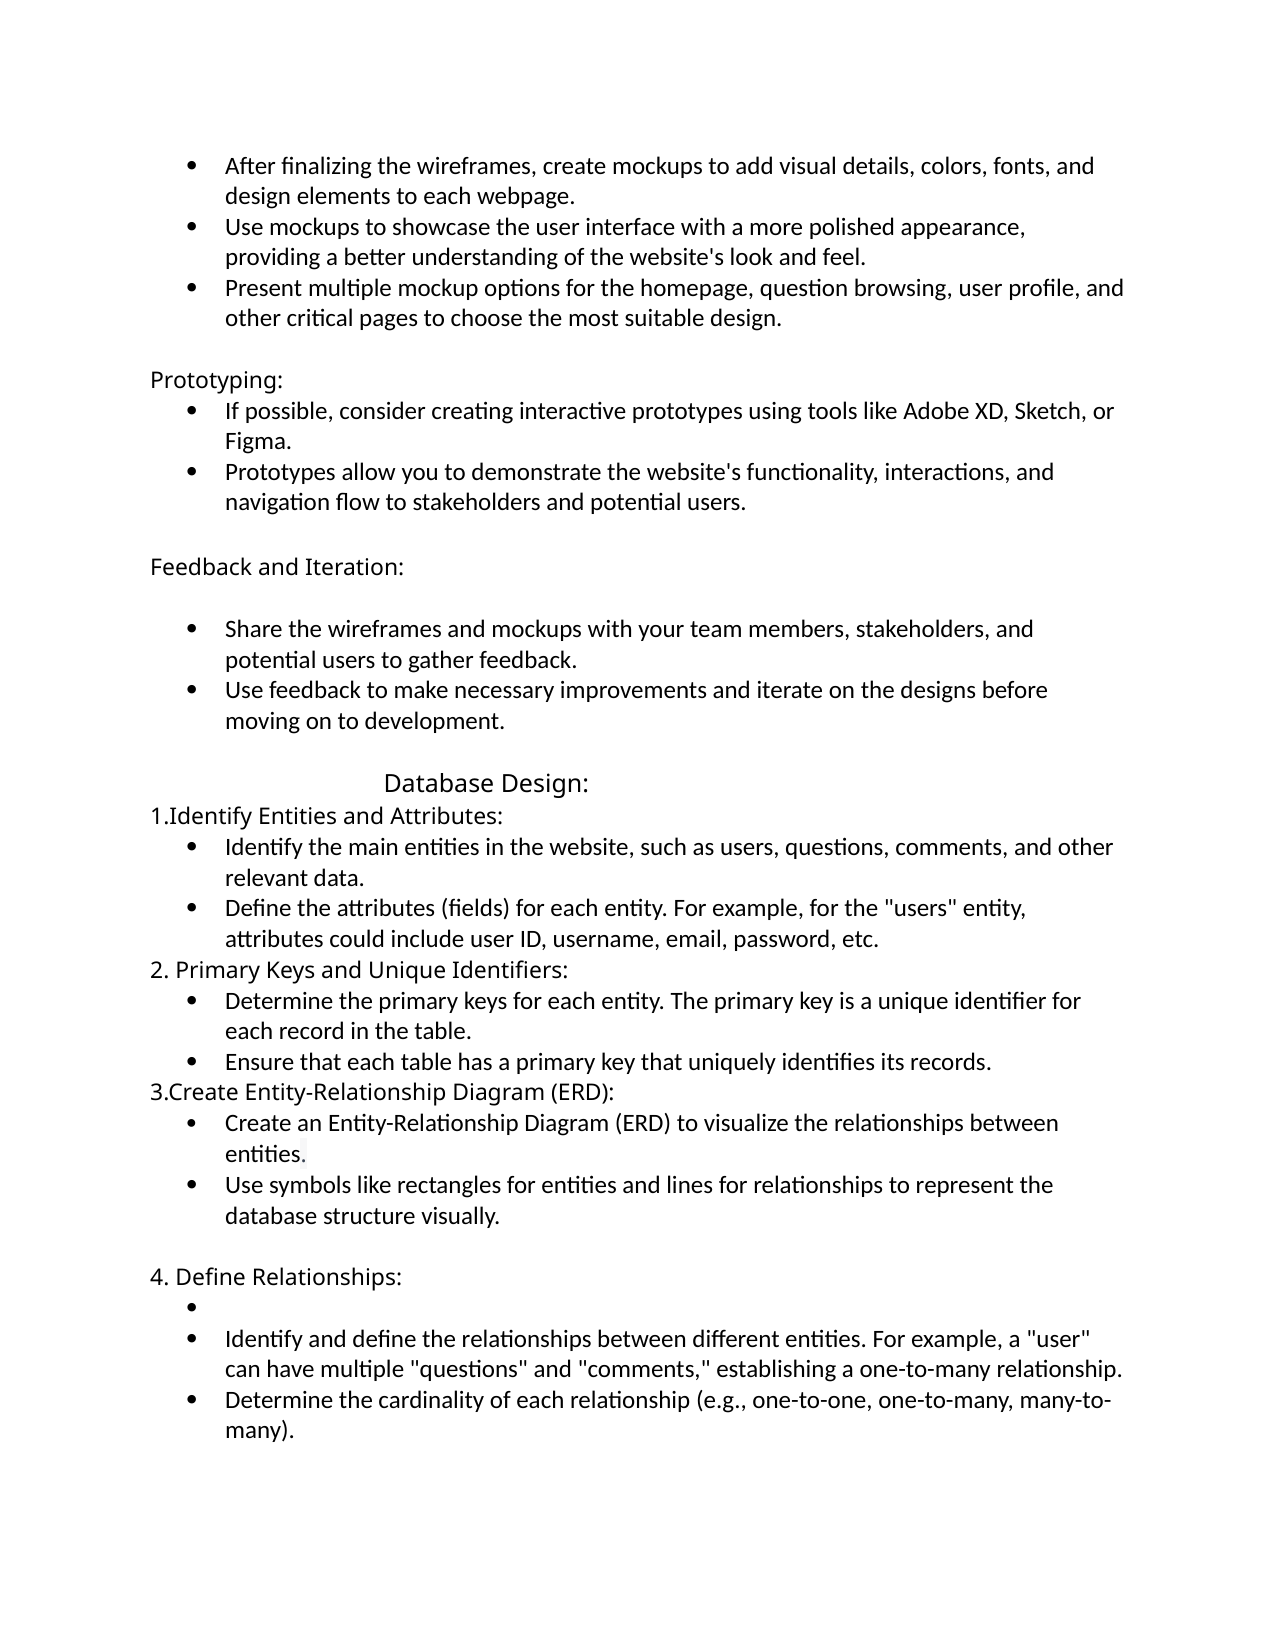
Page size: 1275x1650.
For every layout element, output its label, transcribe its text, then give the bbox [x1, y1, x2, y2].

list Define the attributes (fields) for each entity. For example, for the "users" entity, attributes could include user ID, username, email, password, etc. [187, 892, 1125, 953]
list Present multiple mockup options for the homepage, question browsing, user profile, and other critical pages to choose the most suitable design. [187, 272, 1125, 333]
list If possible, consider creating interactive prototypes using tools like Adobe XD, Sketch, or Figma. [187, 395, 1125, 456]
list Use symbols like rectangles for entities and lines for relationships to represent the database structure visually. [187, 1169, 1125, 1230]
list Prototypes allow you to demonstrate the website's functionality, interactions, and navigation flow to stakeholders and potential users. [187, 456, 1125, 517]
text 4. Define Relationships: [150, 1261, 1125, 1292]
list Determine the primary keys for each entity. The primary key is a unique identifier for each record in the table. [187, 985, 1125, 1046]
list Determine the cardinality of each relationship (e.g., one-to-one, one-to-many, many-to-many). [187, 1384, 1125, 1445]
list Identify the main entities in the website, such as users, questions, comments, and other relevant data. [187, 831, 1125, 892]
list Identify and define the relationships between different entities. For example, a "user" can have multiple "questions" and "comments," establishing a one-to-many relationship. [187, 1323, 1125, 1384]
text 2. Primary Keys and Unique Identifiers: [150, 953, 1125, 985]
list Use mockups to showcase the user interface with a more polished appearance, providing a better understanding of the website's look and feel. [187, 211, 1125, 272]
list Share the wireframes and mockups with your team members, stakeholders, and potential users to gather feedback. [187, 613, 1125, 674]
list After finalizing the wireframes, create mockups to add visual details, colors, fonts, and design elements to each webpage. [187, 150, 1125, 211]
text Feedback and Iteration: [150, 551, 1125, 582]
list Ensure that each table has a primary key that uniquely identifies its records. [187, 1046, 1125, 1076]
text 1.Identify Entities and Attributes: [150, 800, 1125, 831]
text 3.Create Entity-Relationship Diagram (ERD): [150, 1076, 1125, 1108]
list Create an Entity-Relationship Diagram (ERD) to visualize the relationships between entities. [187, 1108, 1125, 1169]
list Use feedback to make necessary improvements and iterate on the designs before moving on to development.Top of Form [187, 674, 1125, 736]
text Prototyping: [150, 364, 1125, 395]
text Database Design: [150, 766, 1125, 800]
